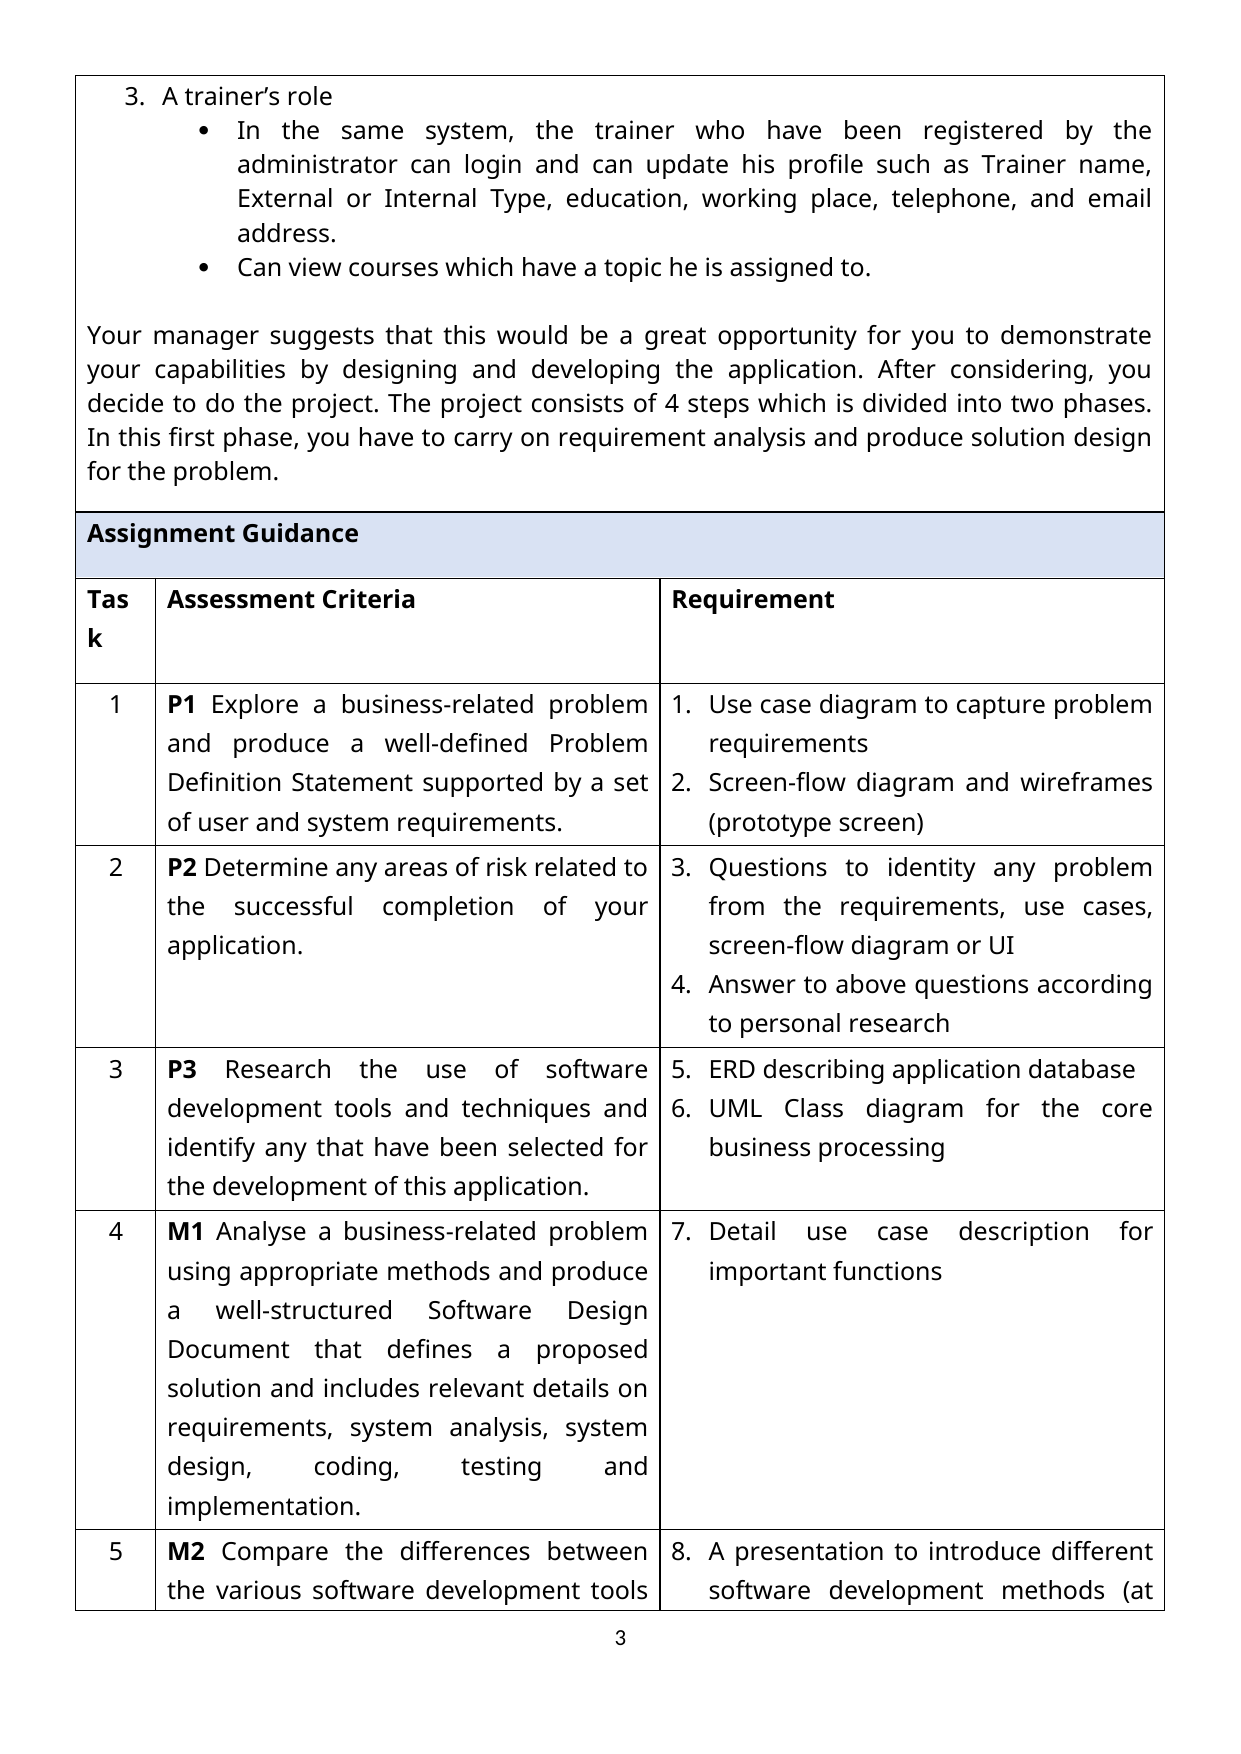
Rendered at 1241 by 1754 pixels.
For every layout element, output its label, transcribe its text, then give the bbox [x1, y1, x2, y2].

table_cell 1 [76, 684, 155, 845]
table_cell M1 Analyse a business-related problem using appropriate methods and produce a well-structured Software Design Document that defines a proposed solution and includes relevant details on requirements, system analysis, system design, coding, testing and implementation. [156, 1211, 659, 1529]
table_cell Detail use case description for important functions [661, 1211, 1164, 1529]
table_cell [661, 1530, 1164, 1609]
table_cell ERD describing application database UML Class diagram for the core business processing [661, 1048, 1164, 1210]
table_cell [76, 76, 1164, 511]
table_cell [156, 1530, 659, 1609]
table_cell Assessment Criteria [156, 579, 659, 683]
table_cell 3 [76, 1048, 155, 1210]
table_cell P1 Explore a business-related problem and produce a well-defined Problem Definition Statement supported by a set of user and system requirements. [156, 684, 659, 845]
table_cell Questions to identity any problem from the requirements, use cases, screen-flow diagram or UI Answer to above questions according to personal research [661, 846, 1164, 1047]
table_cell 5 [76, 1530, 155, 1609]
table_cell P3 Research the use of software development tools and techniques and identify any that have been selected for the development of this application. [156, 1048, 659, 1210]
table_cell Assignment Guidance [76, 513, 1164, 577]
table_cell 2 [76, 846, 155, 1047]
table_cell Task [76, 579, 155, 683]
table_cell Requirement [661, 579, 1164, 683]
table_cell Use case diagram to capture problem requirements Screen-flow diagram and wireframes (prototype screen) [661, 684, 1164, 845]
table_cell P2 Determine any areas of risk related to the successful completion of your application. [156, 846, 659, 1047]
table_cell 4 [76, 1211, 155, 1529]
